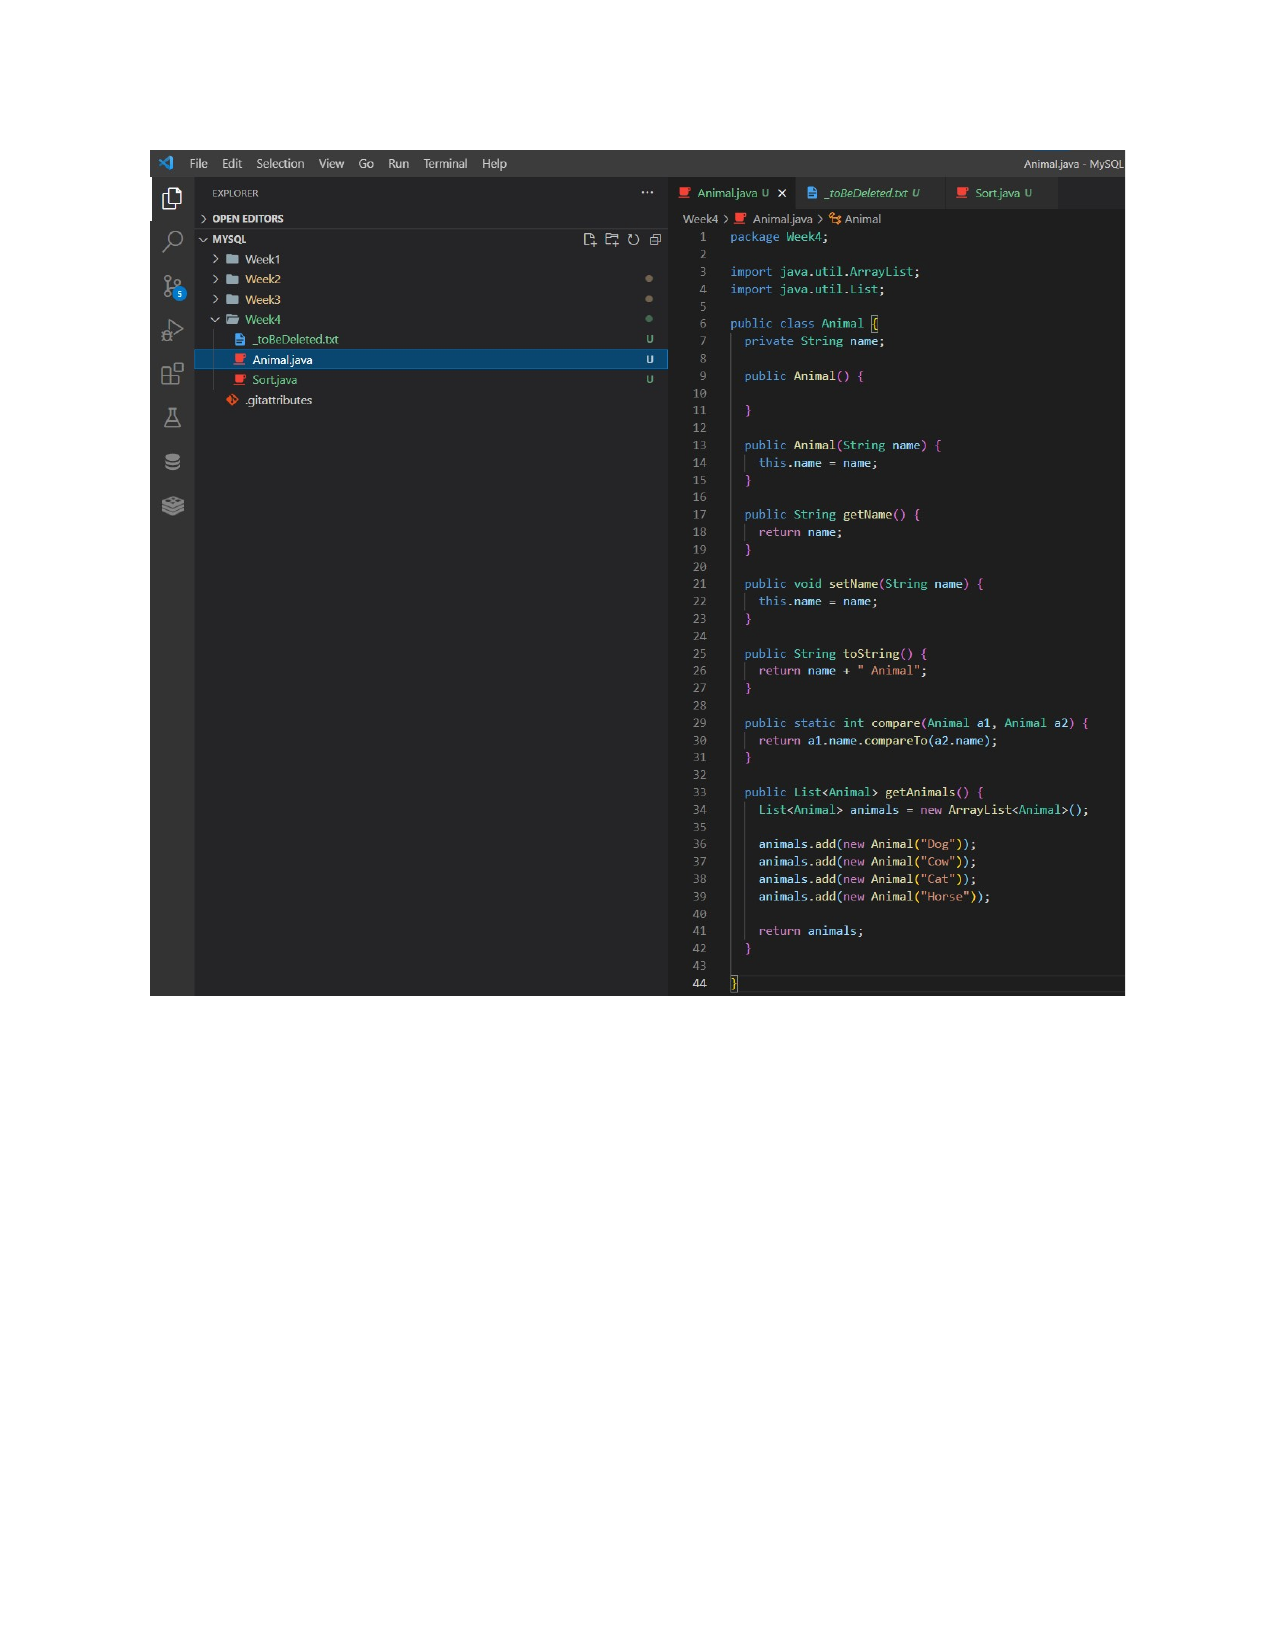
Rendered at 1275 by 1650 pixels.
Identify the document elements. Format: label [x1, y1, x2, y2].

picture [150, 150, 1125, 996]
